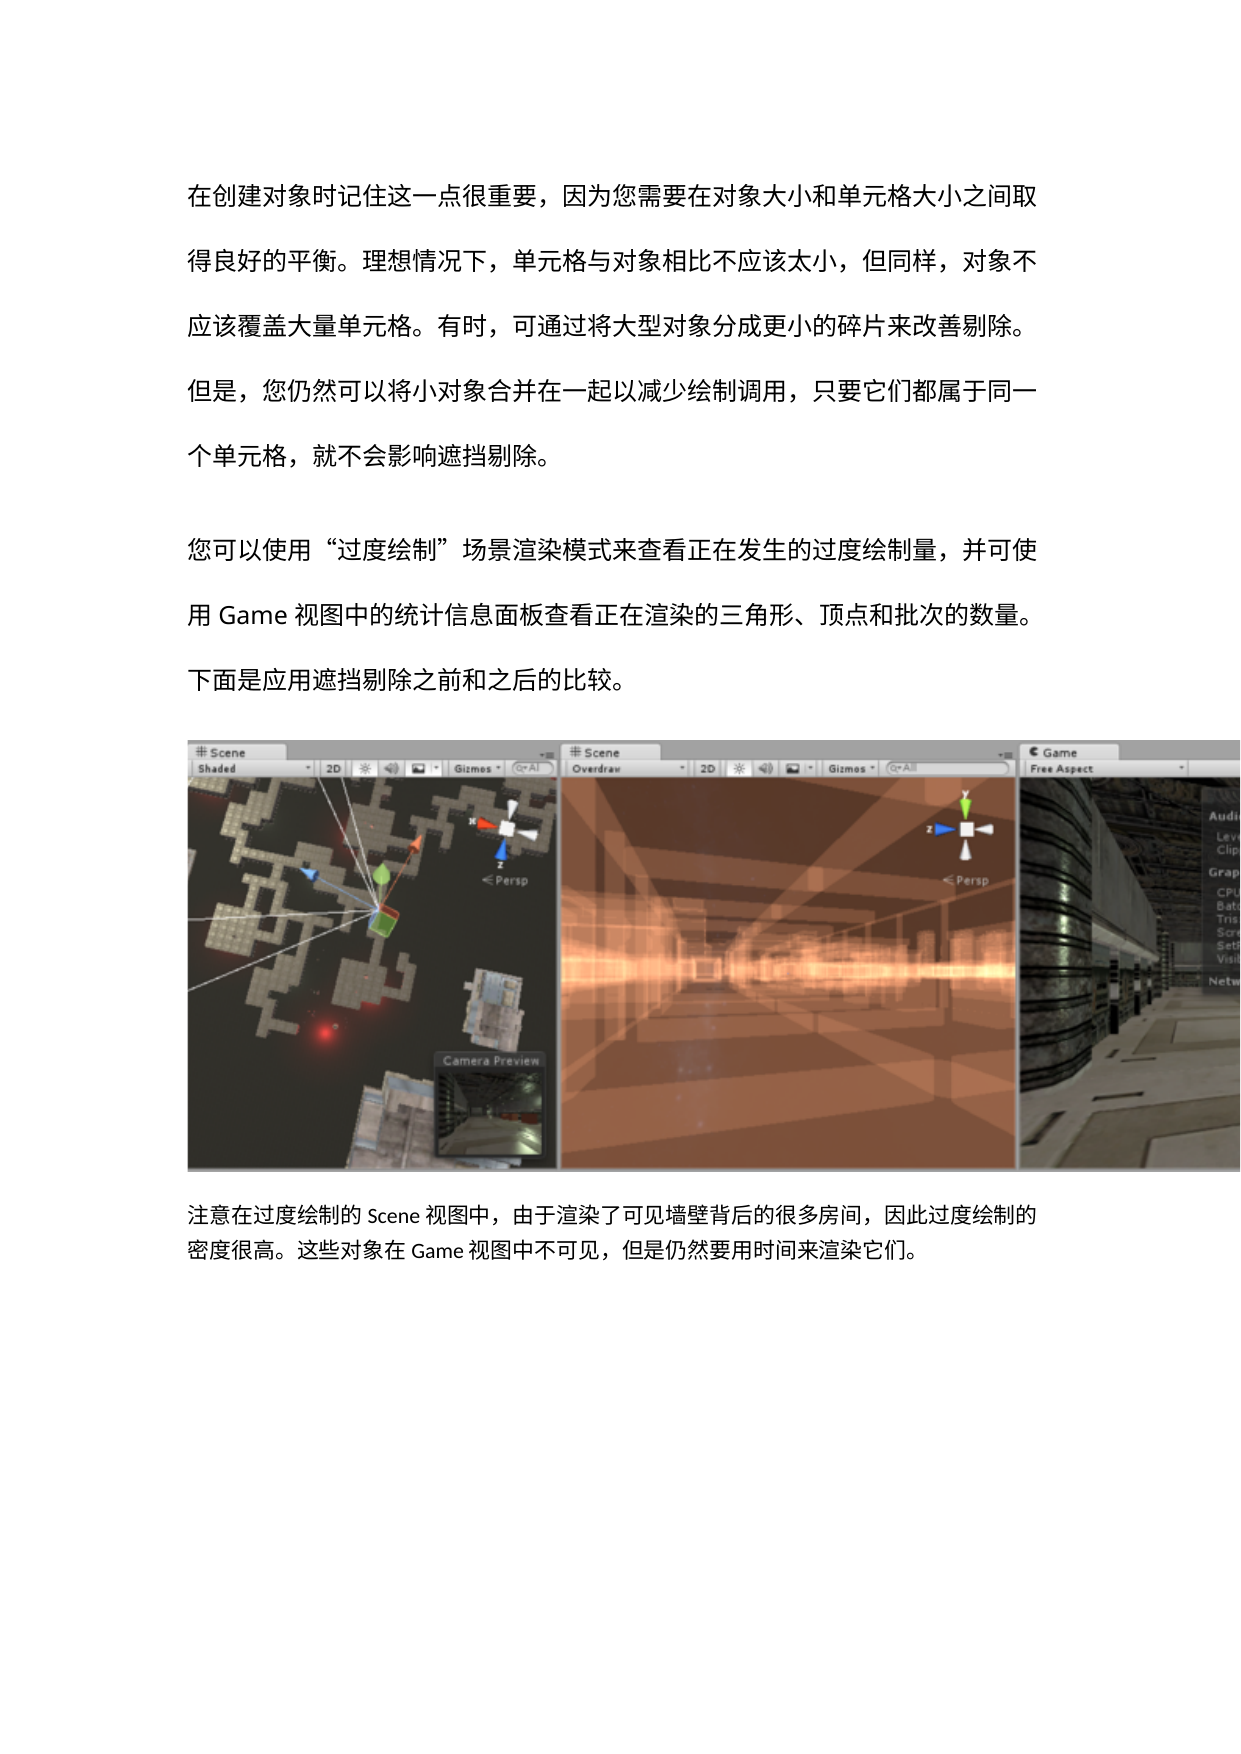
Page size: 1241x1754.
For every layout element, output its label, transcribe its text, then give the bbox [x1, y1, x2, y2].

text 注意在过度绘制的 Scene 视图中，由于渲染了可见墙壁背后的很多房间，因此过度绘制的密度很高。这些对象在 Game 视图中不可见，但是仍然要用时间来渲染它们。 应用遮挡剔除后，不会渲染远处房间，过渡绘制的密度大幅降低，渲染的三角形和批次数量急剧下降，Game 视图的外观没有任何变化。 [187, 1172, 1053, 1265]
text 在创建对象时记住这一点很重要，因为您需要在对象大小和单元格大小之间取得良好的平衡。理想情况下，单元格与对象相比不应该太小，但同样，对象不应该覆盖大量单元格。有时，可通过将大型对象分成更小的碎片来改善剔除。但是，您仍然可以将小对象合并在一起以减少绘制调用，只要它们都属于同一个单元格，就不会影响遮挡剔除。 [187, 162, 1053, 487]
text 您可以使用“过度绘制”场景渲染模式来查看正在发生的过度绘制量，并可使用 Game 视图中的统计信息面板查看正在渲染的三角形、顶点和批次的数量。下面是应用遮挡剔除之前和之后的比较。 [187, 516, 1053, 711]
picture [187, 740, 1241, 1172]
